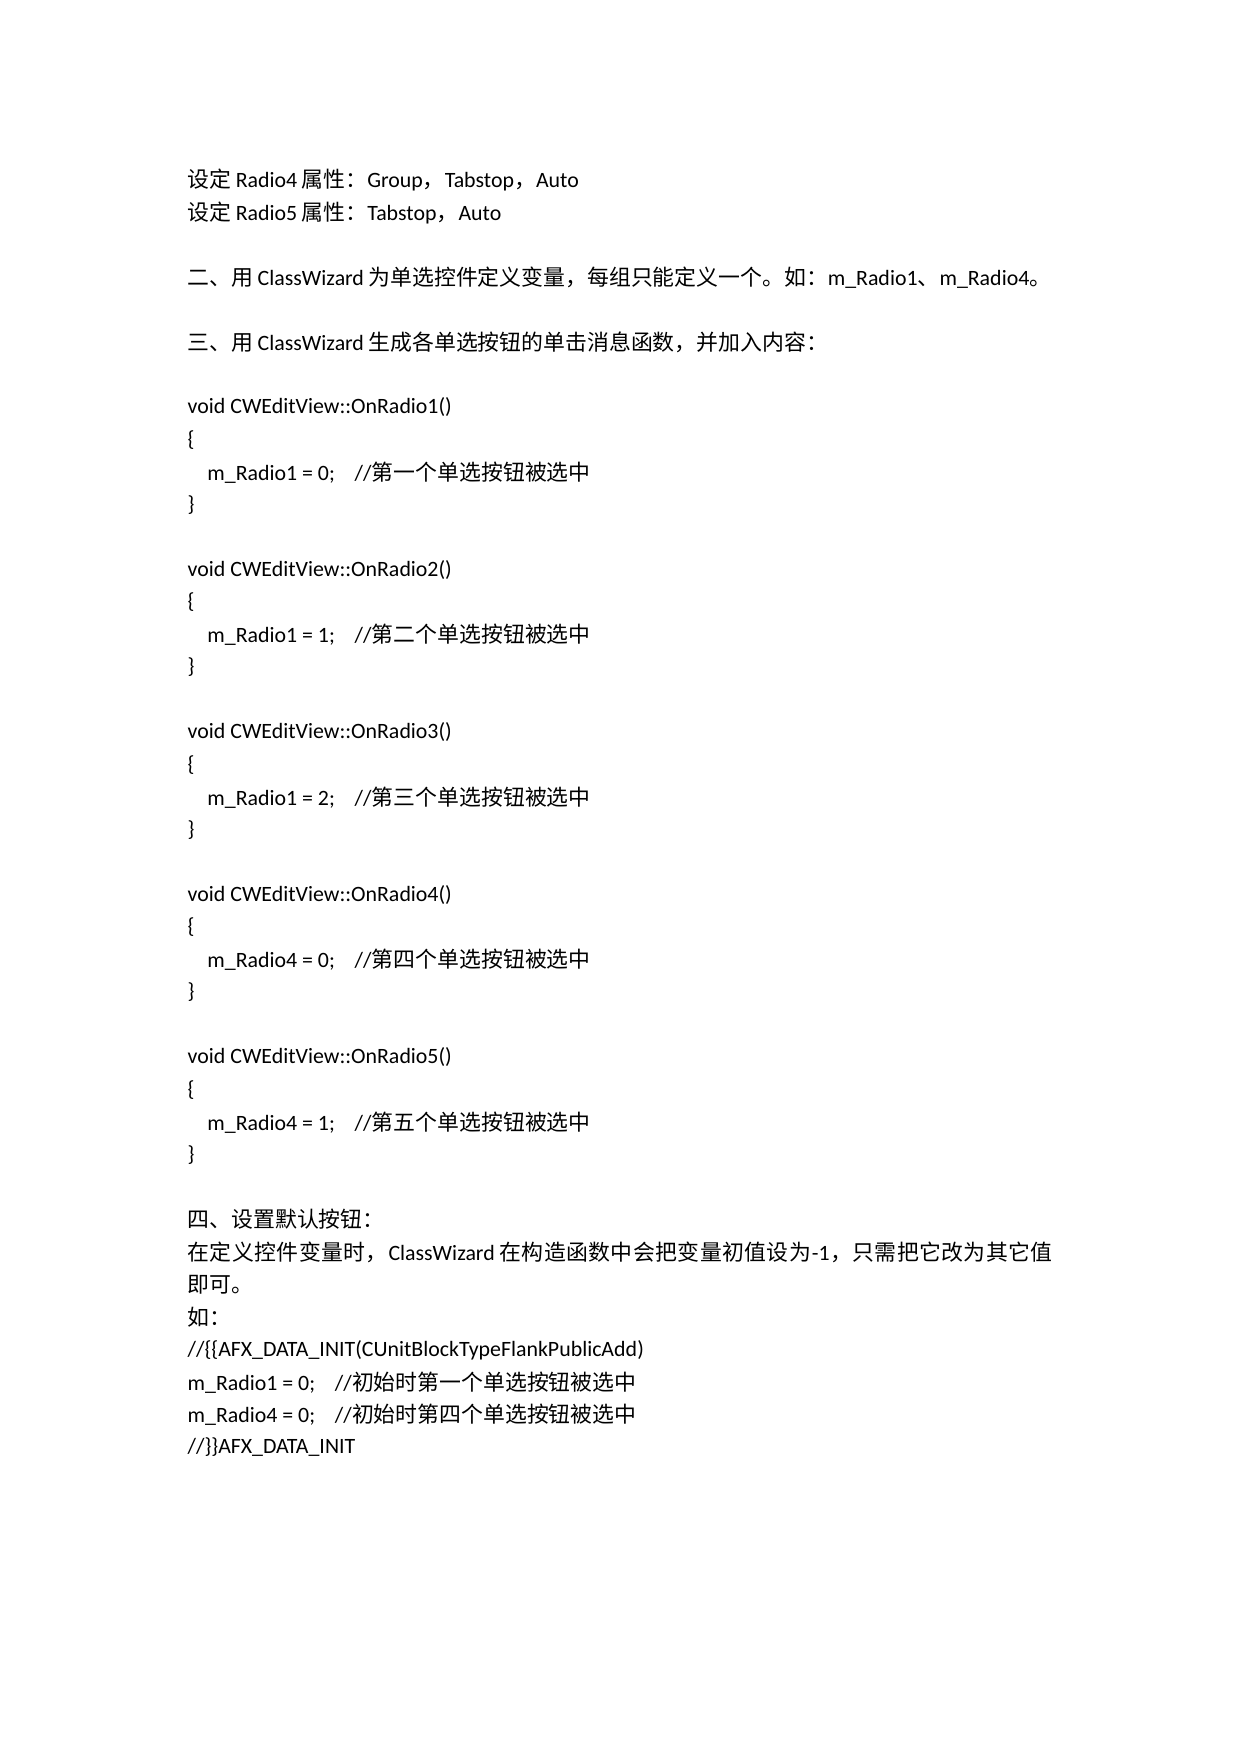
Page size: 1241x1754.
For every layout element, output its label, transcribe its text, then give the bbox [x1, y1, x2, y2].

text { [187, 909, 1053, 942]
text void CWEditView::OnRadio2() [187, 552, 1053, 584]
text 在定义控件变量时，ClassWizard在构造函数中会把变量初值设为-1，只需把它改为其它值即可。 [187, 1234, 1053, 1299]
text m_Radio4 = 1; //第五个单选按钮被选中 [187, 1104, 1053, 1137]
text m_Radio1 = 0; //初始时第一个单选按钮被选中 [187, 1364, 1053, 1397]
text //}}AFX_DATA_INIT [187, 1429, 1053, 1462]
text m_Radio1 = 2; //第三个单选按钮被选中 [187, 779, 1053, 812]
text void CWEditView::OnRadio4() [187, 877, 1053, 909]
text { [187, 422, 1053, 454]
text //{{AFX_DATA_INIT(CUnitBlockTypeFlankPublicAdd) [187, 1332, 1053, 1364]
text } [187, 1137, 1053, 1169]
text { [187, 747, 1053, 779]
text m_Radio1 = 1; //第二个单选按钮被选中 [187, 617, 1053, 649]
text void CWEditView::OnRadio3() [187, 714, 1053, 747]
text void CWEditView::OnRadio1() [187, 389, 1053, 422]
text m_Radio4 = 0; //初始时第四个单选按钮被选中 [187, 1397, 1053, 1429]
text { [187, 1072, 1053, 1104]
text void CWEditView::OnRadio5() [187, 1039, 1053, 1072]
text 如： [187, 1299, 1053, 1332]
text 四、设置默认按钮： [187, 1202, 1053, 1234]
text 二、用ClassWizard为单选控件定义变量，每组只能定义一个。如：m_Radio1、m_Radio4。 [187, 259, 1053, 292]
text 三、用ClassWizard生成各单选按钮的单击消息函数，并加入内容： [187, 324, 1053, 357]
text } [187, 487, 1053, 519]
text } [187, 812, 1053, 844]
text { [187, 584, 1053, 617]
text m_Radio4 = 0; //第四个单选按钮被选中 [187, 942, 1053, 974]
text } [187, 974, 1053, 1007]
text } [187, 649, 1053, 682]
text m_Radio1 = 0; //第一个单选按钮被选中 [187, 454, 1053, 487]
text 设定Radio5属性：Tabstop，Auto [187, 194, 1053, 227]
text 设定Radio4属性：Group，Tabstop，Auto [187, 162, 1053, 194]
